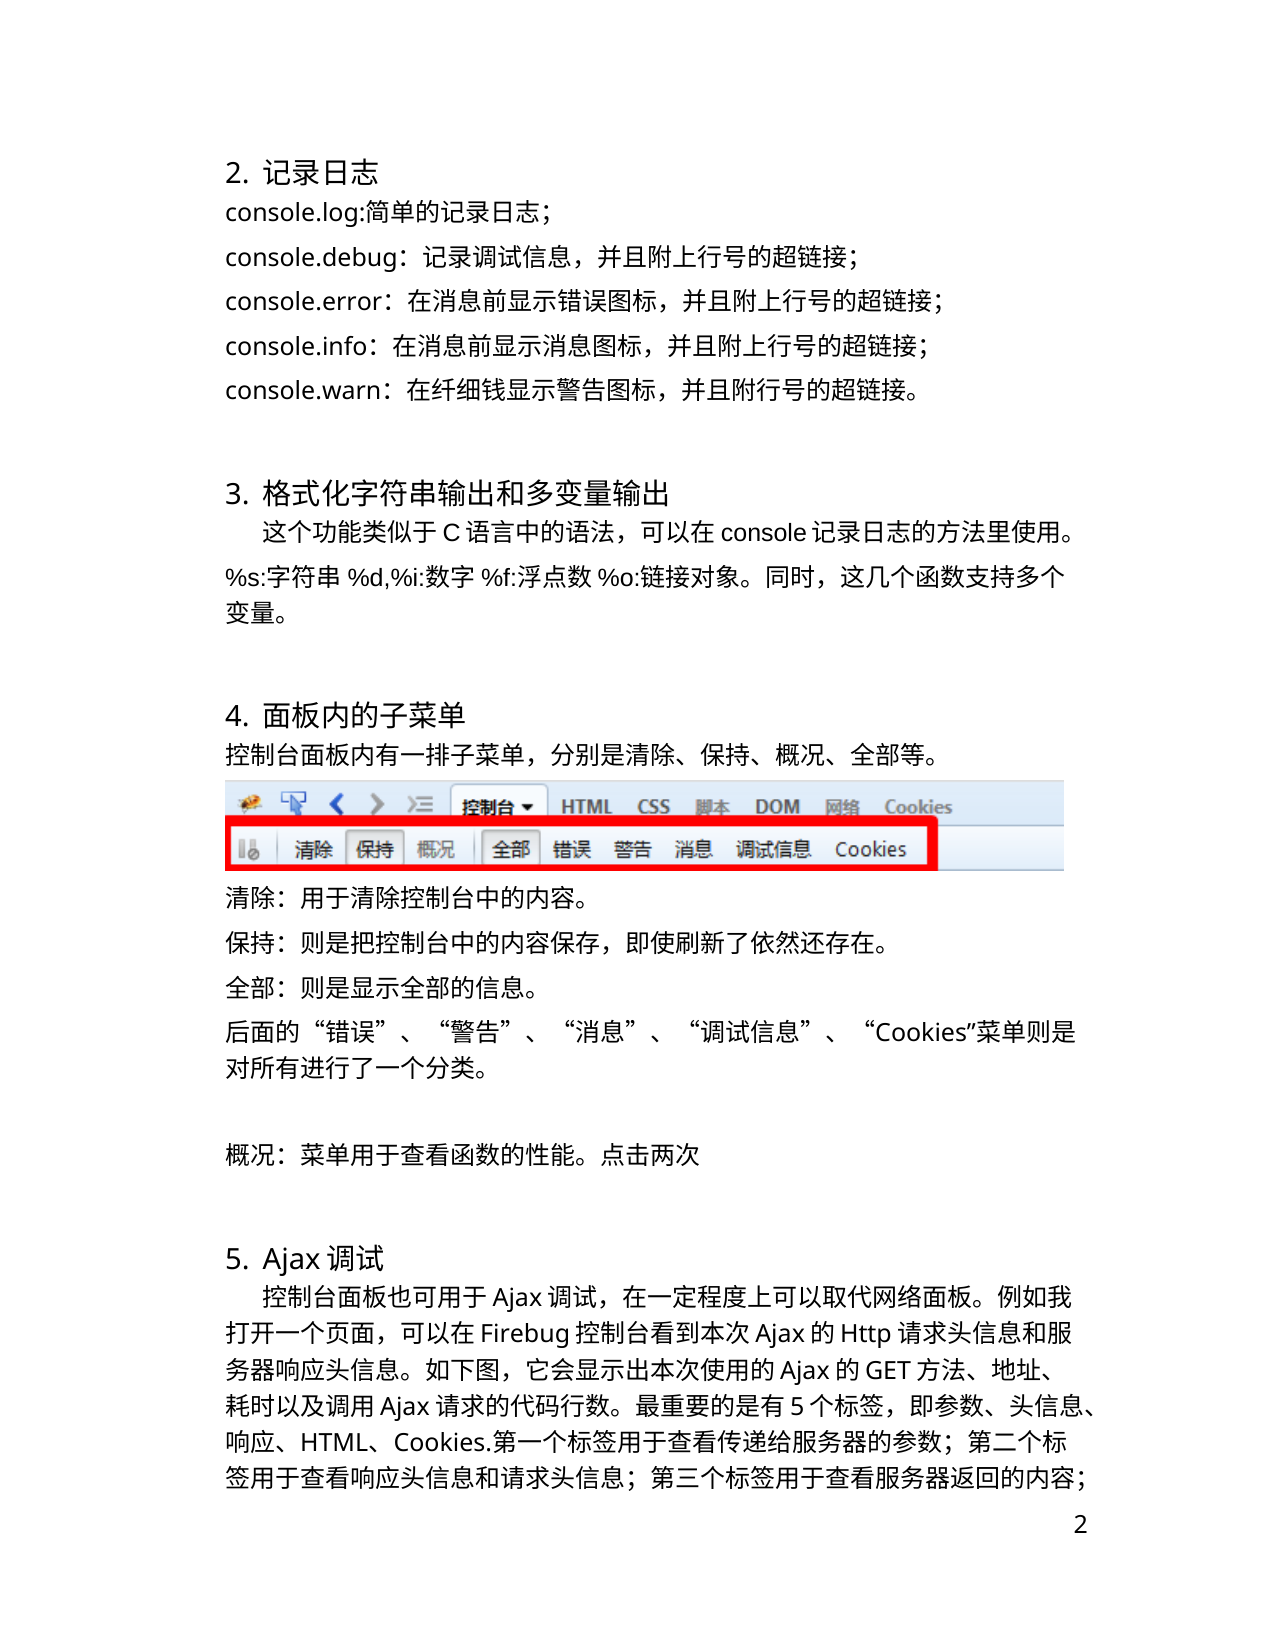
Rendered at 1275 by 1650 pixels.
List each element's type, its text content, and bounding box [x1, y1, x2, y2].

text 概况：菜单用于查看函数的性能。点击两次 [225, 1136, 1087, 1172]
text console.log:简单的记录日志； [225, 192, 1087, 229]
text 这个功能类似于C语言中的语法，可以在console记录日志的方法里使用。 [225, 513, 1087, 549]
text %s:字符串 %d,%i:数字 %f:浮点数 %o:链接对象。同时，这几个函数支持多个变量。 [225, 557, 1087, 630]
text console.warn：在纤细钱显示警告图标，并且附行号的超链接。 [225, 371, 1087, 407]
picture [225, 780, 1064, 871]
text 控制台面板内有一排子菜单，分别是清除、保持、概况、全部等。 [225, 735, 1087, 772]
subtitle 面板内的子菜单 [225, 693, 1087, 735]
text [225, 1278, 1087, 1495]
text 清除：用于清除控制台中的内容。 [225, 879, 1087, 915]
text console.info：在消息前显示消息图标，并且附上行号的超链接； [225, 326, 1087, 362]
text 后面的“错误”、“警告”、“消息”、“调试信息”、“Cookies”菜单则是对所有进行了一个分类。 [225, 1013, 1087, 1085]
subtitle 格式化字符串输出和多变量输出 [225, 470, 1087, 513]
subtitle Ajax调试 [225, 1235, 1087, 1278]
subtitle 记录日志 [225, 150, 1087, 192]
text 保持：则是把控制台中的内容保存，即使刷新了依然还存在。 [225, 923, 1087, 960]
text console.error：在消息前显示错误图标，并且附上行号的超链接； [225, 282, 1087, 318]
text 全部：则是显示全部的信息。 [225, 968, 1087, 1004]
text console.debug：记录调试信息，并且附上行号的超链接； [225, 237, 1087, 273]
